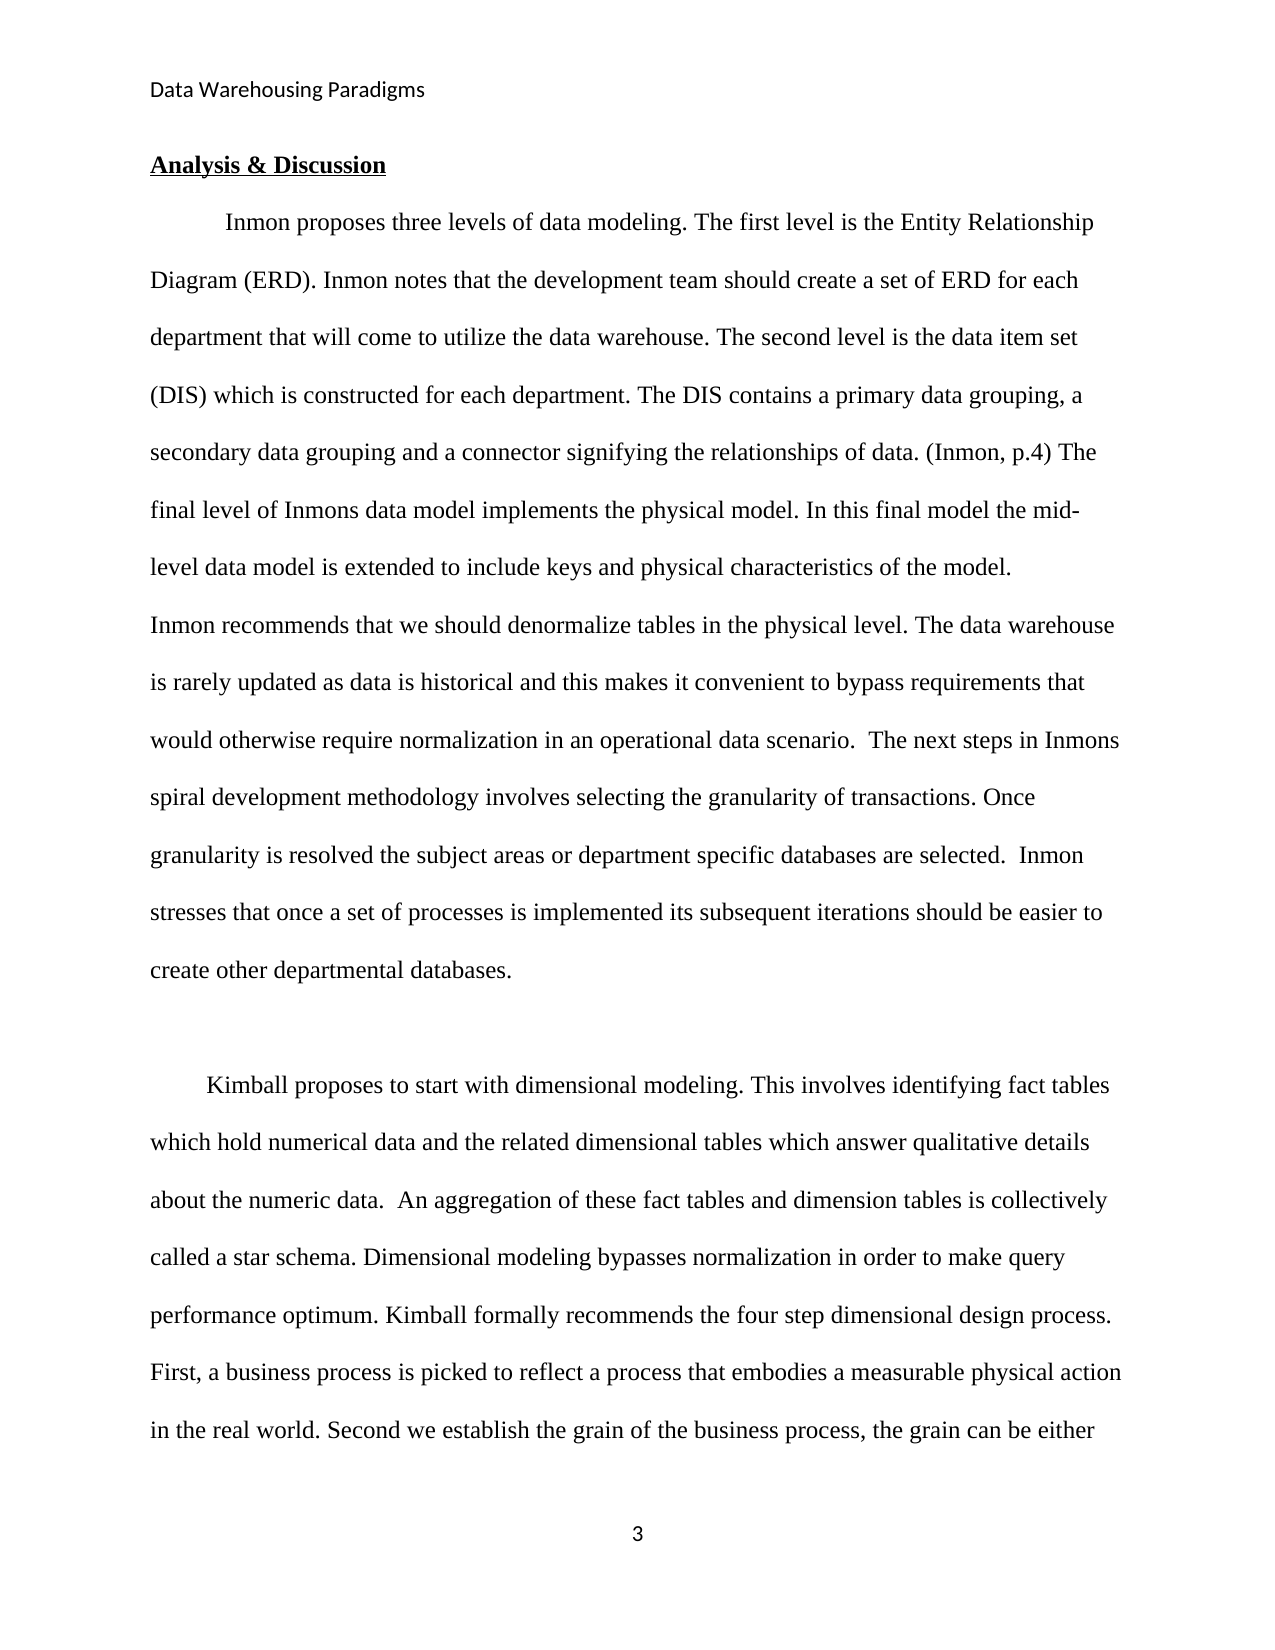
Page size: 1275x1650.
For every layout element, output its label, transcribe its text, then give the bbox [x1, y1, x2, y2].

text Inmon proposes three levels of data modeling. The first level is the Entity Relationship Diagram (ERD). Inmon notes that the development team should create a set of ERD for each department that will come to utilize the data warehouse. The second level is the data item set (DIS) which is constructed for each department. The DIS contains a primary data grouping, a secondary data grouping and a connector signifying the relationships of data. (Inmon, p.4) The final level of Inmons data model implements the physical model. In this final model the mid-level data model is extended to include keys and physical characteristics of the model. [150, 207, 1125, 581]
text Analysis & Discussion [150, 150, 1125, 179]
text Inmon recommends that we should denormalize tables in the physical level. The data warehouse is rarely updated as data is historical and this makes it convenient to bypass requirements that would otherwise require normalization in an operational data scenario. The next steps in Inmons spiral development methodology involves selecting the granularity of transactions. Once granularity is resolved the subject areas or department specific databases are selected. Inmon stresses that once a set of processes is implemented its subsequent iterations should be easier to create other departmental databases. [150, 610, 1125, 984]
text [150, 1070, 1125, 1444]
